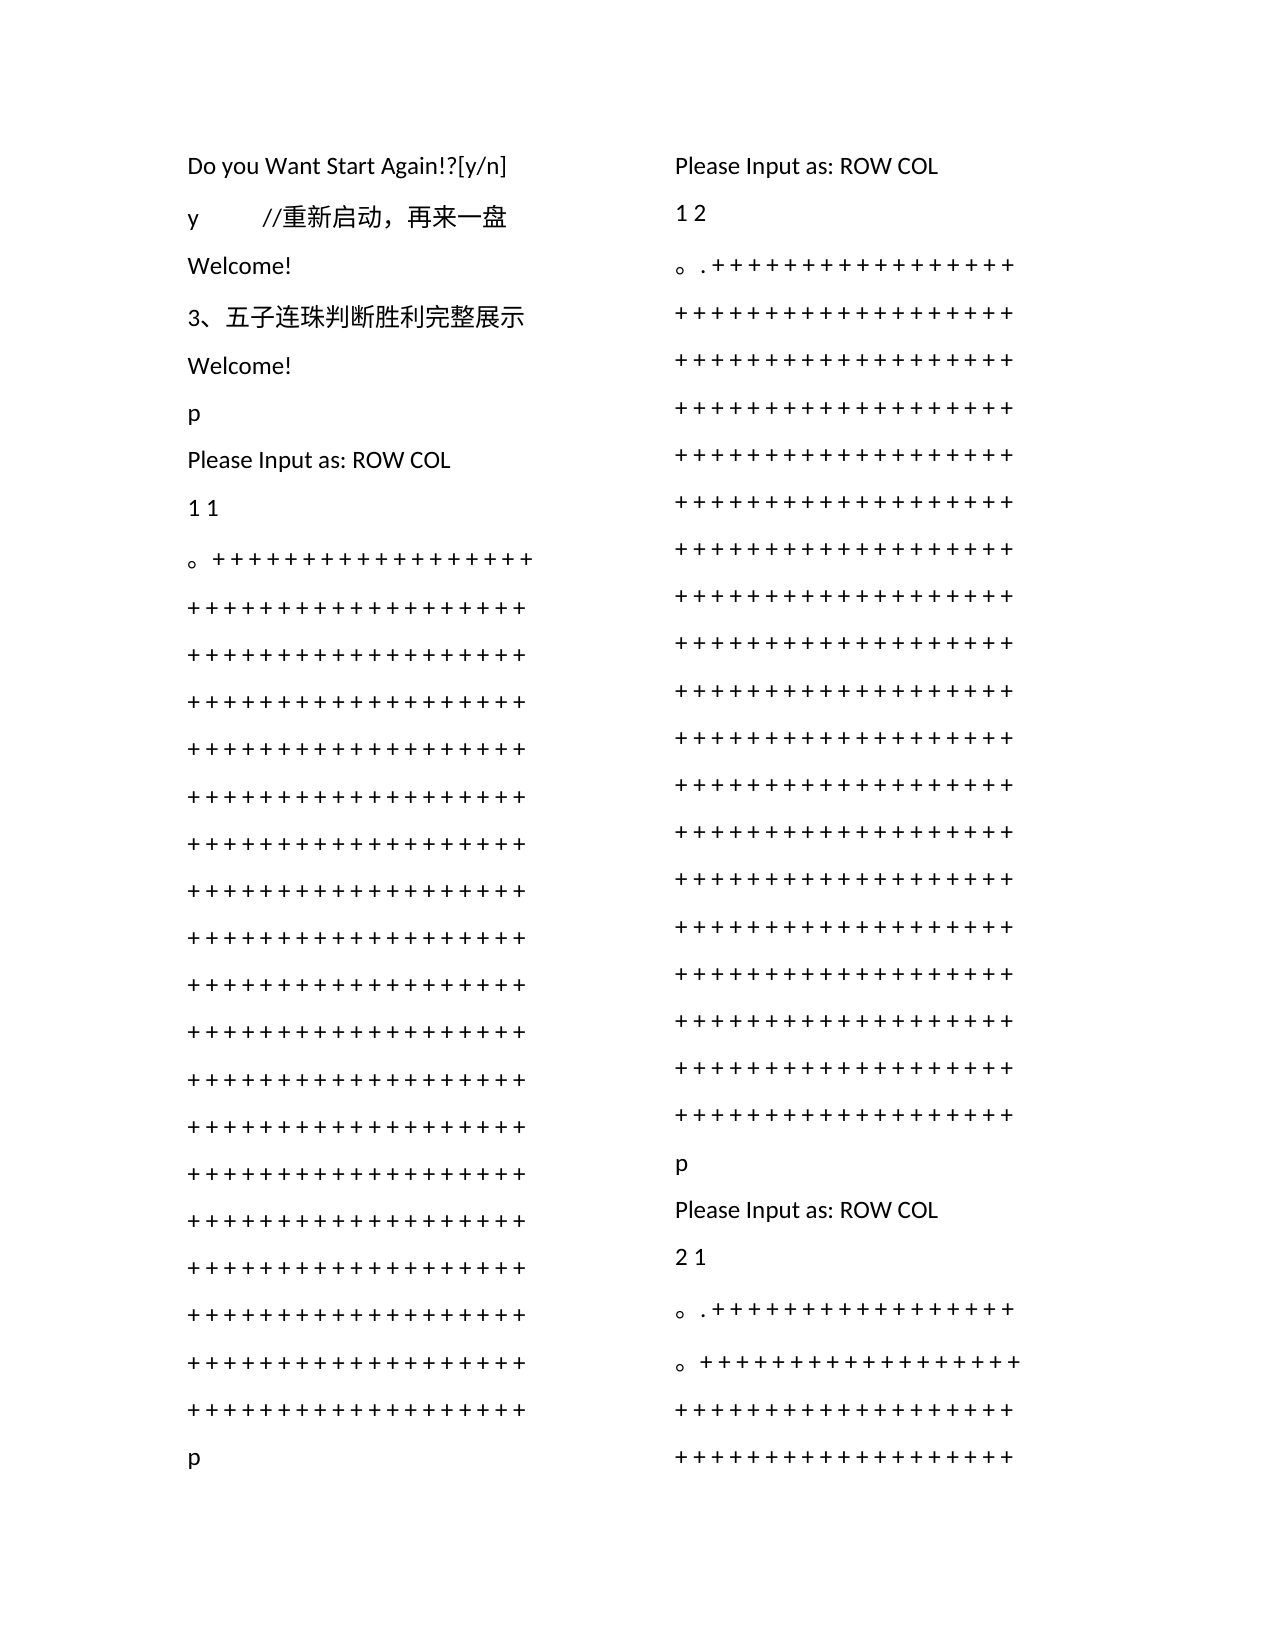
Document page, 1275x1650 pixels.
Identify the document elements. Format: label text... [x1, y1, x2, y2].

text + + + + + + + + + + + + + + + + + + + [675, 1099, 1087, 1130]
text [675, 1441, 1087, 1472]
text p [187, 397, 600, 428]
text + + + + + + + + + + + + + + + + + + + [675, 816, 1087, 847]
text + + + + + + + + + + + + + + + + + + + [187, 1300, 600, 1330]
text + + + + + + + + + + + + + + + + + + + [675, 863, 1087, 894]
text + + + + + + + + + + + + + + + + + + + [675, 911, 1087, 941]
text + + + + + + + + + + + + + + + + + + + [675, 533, 1087, 564]
text + + + + + + + + + + + + + + + + + + + [187, 1252, 600, 1283]
text + + + + + + + + + + + + + + + + + + + [675, 1052, 1087, 1083]
text + + + + + + + + + + + + + + + + + + + [187, 592, 600, 622]
text Please Input as: ROW COL [187, 444, 600, 475]
text + + + + + + + + + + + + + + + + + + + [187, 1205, 600, 1236]
text + + + + + + + + + + + + + + + + + + + [675, 439, 1087, 469]
text + + + + + + + + + + + + + + + + + + + [675, 1005, 1087, 1036]
text Please Input as: ROW COL [675, 1194, 1087, 1224]
text + + + + + + + + + + + + + + + + + + + [187, 1347, 600, 1377]
text p [675, 1147, 1087, 1177]
text Please Input as: ROW COL [675, 150, 1087, 181]
text + + + + + + + + + + + + + + + + + + + [675, 722, 1087, 752]
text + + + + + + + + + + + + + + + + + + + [187, 733, 600, 764]
text + + + + + + + + + + + + + + + + + + + [675, 958, 1087, 988]
text + + + + + + + + + + + + + + + + + + + [187, 1017, 600, 1047]
text + + + + + + + + + + + + + + + + + + + [187, 969, 600, 1000]
text + + + + + + + + + + + + + + + + + + + [187, 828, 600, 858]
text + + + + + + + + + + + + + + + + + + + [675, 344, 1087, 375]
text + + + + + + + + + + + + + + + + + + + [187, 875, 600, 906]
text + + + + + + + + + + + + + + + + + + + [675, 675, 1087, 705]
text + + + + + + + + + + + + + + + + + + + [187, 1064, 600, 1094]
text 1 2 [675, 197, 1087, 228]
text + + + + + + + + + + + + + + + + + + + [675, 297, 1087, 328]
text + + + + + + + + + + + + + + + + + + + [187, 639, 600, 669]
text + + + + + + + + + + + + + + + + + + + [187, 781, 600, 811]
text 。+ + + + + + + + + + + + + + + + + + [187, 539, 600, 575]
text + + + + + + + + + + + + + + + + + + + [187, 686, 600, 717]
text 2 1 [675, 1241, 1087, 1272]
text + + + + + + + + + + + + + + + + + + + [187, 1111, 600, 1141]
text + + + + + + + + + + + + + + + + + + + [675, 486, 1087, 517]
text Welcome! [187, 350, 600, 381]
text + + + + + + + + + + + + + + + + + + + [187, 1394, 600, 1424]
text + + + + + + + + + + + + + + + + + + + [187, 1158, 600, 1189]
text Do you Want Start Again!?[y/n] [187, 150, 600, 181]
text + + + + + + + + + + + + + + + + + + + [675, 769, 1087, 800]
text Welcome! [187, 250, 600, 281]
text 3、五子连珠判断胜利完整展示 [187, 297, 600, 333]
text 。+ + + + + + + + + + + + + + + + + + [675, 1341, 1087, 1377]
text + + + + + + + + + + + + + + + + + + + [187, 922, 600, 953]
text + + + + + + + + + + + + + + + + + + + [675, 628, 1087, 658]
text + + + + + + + + + + + + + + + + + + + [675, 1394, 1087, 1424]
text 。. + + + + + + + + + + + + + + + + + [675, 1288, 1087, 1324]
text y //重新启动，再来一盘 [187, 197, 600, 233]
text + + + + + + + + + + + + + + + + + + + [675, 580, 1087, 611]
text + + + + + + + + + + + + + + + + + + + [675, 392, 1087, 422]
text 1 1 [187, 492, 600, 522]
text p [187, 1441, 600, 1472]
text 。. + + + + + + + + + + + + + + + + + [675, 244, 1087, 281]
